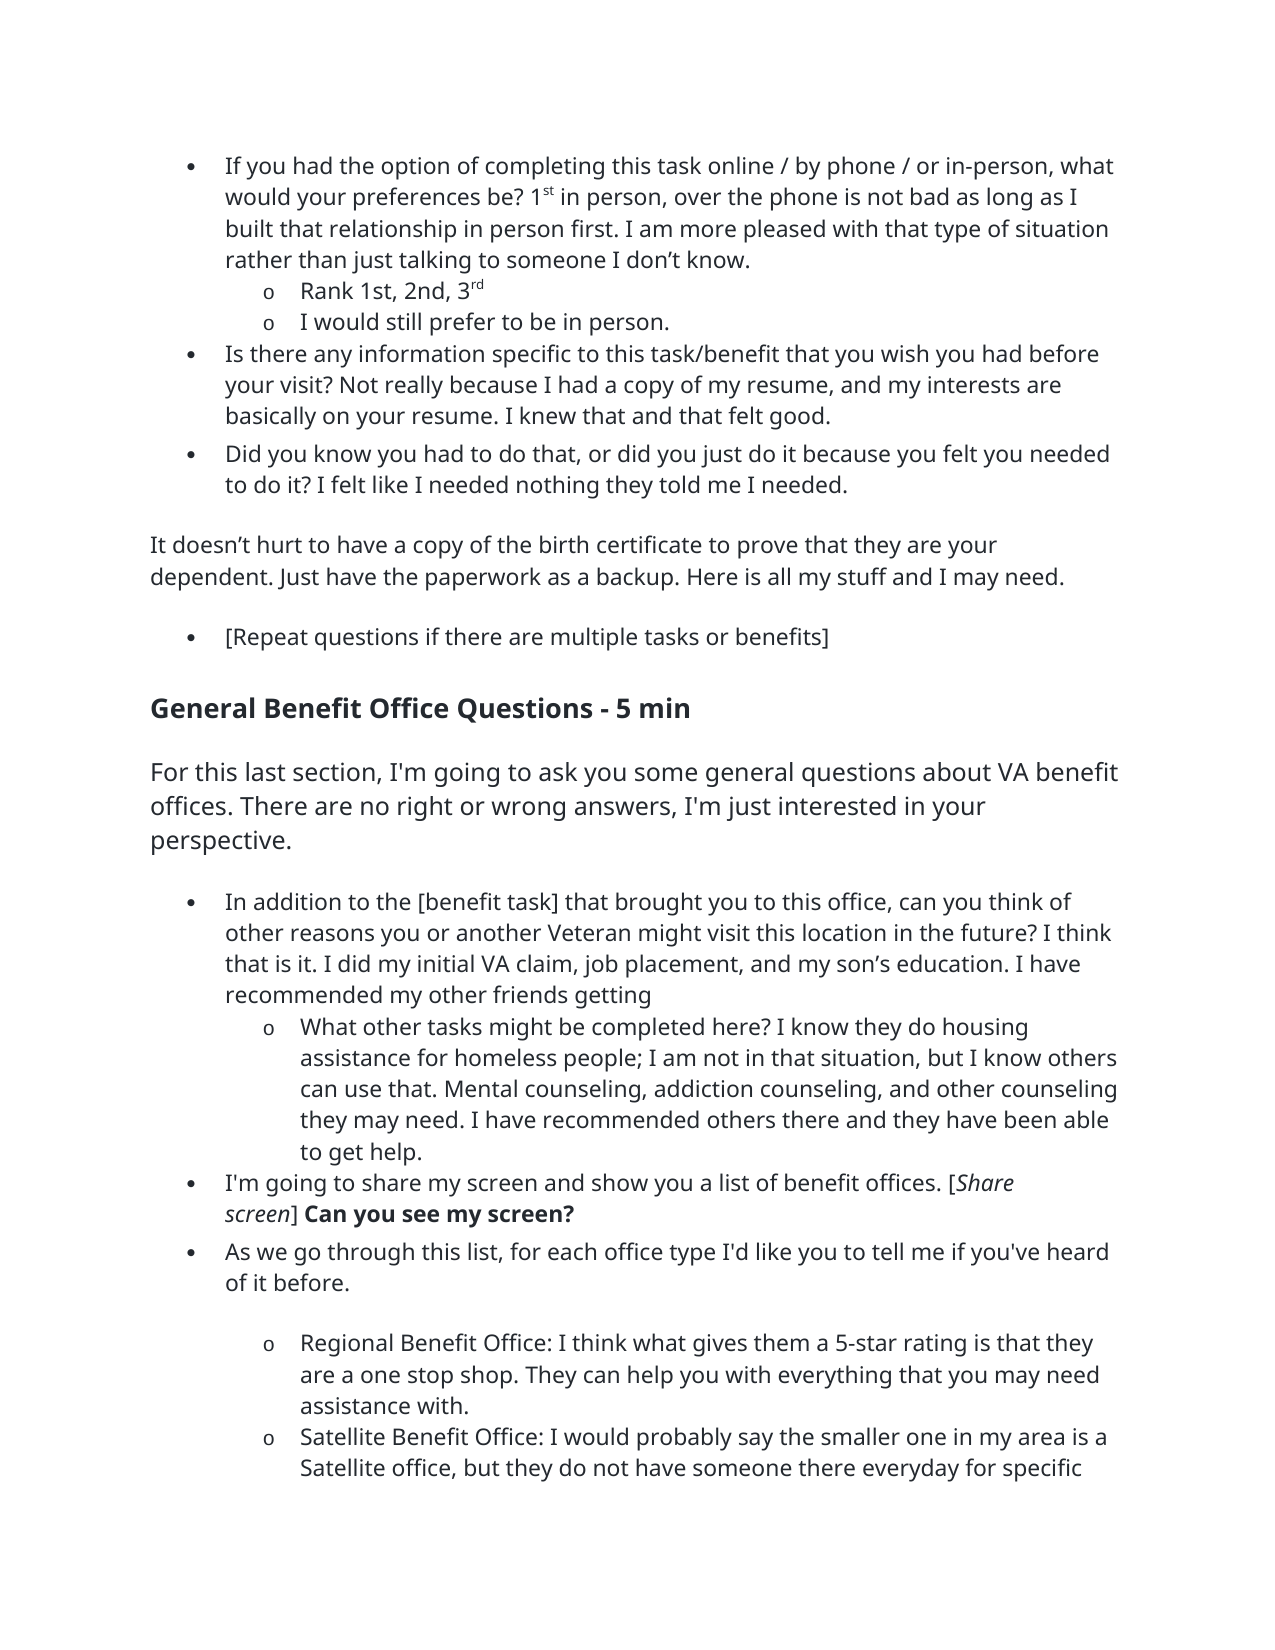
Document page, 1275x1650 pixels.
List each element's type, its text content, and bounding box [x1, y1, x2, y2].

subtitle General Benefit Office Questions - 5 min [150, 689, 1125, 726]
list Rank 1st, 2nd, 3rd [262, 275, 1125, 306]
text It doesn’t hurt to have a copy of the birth certificate to prove that they are your dependent. Just have the paperwork as a backup. Here is all my stuff and I may need. [150, 529, 1125, 592]
list What other tasks might be completed here? I know they do housing assistance for homeless people; I am not in that situation, but I know others can use that. Mental counseling, addiction counseling, and other counseling they may need. I have recommended others there and they have been able to get help. [262, 1011, 1125, 1167]
list I would still prefer to be in person. [262, 306, 1125, 337]
list Regional Benefit Office: I think what gives them a 5-star rating is that they are a one stop shop. They can help you with everything that you may need assistance with. [262, 1327, 1125, 1421]
list Did you know you had to do that, or did you just do it because you felt you needed to do it? I felt like I needed nothing they told me I needed. [187, 437, 1125, 500]
list [Repeat questions if there are multiple tasks or benefits] [187, 621, 1125, 652]
list If you had the option of completing this task online / by phone / or in-person, what would your preferences be? 1st in person, over the phone is not bad as long as I built that relationship in person first. I am more pleased with that type of situation rather than just talking to someone I don’t know. [187, 150, 1125, 275]
list As we go through this list, for each office type I'd like you to tell me if you've heard of it before. [187, 1236, 1125, 1298]
text For this last section, I'm going to ask you some general questions about VA benefit offices. There are no right or wrong answers, I'm just interested in your perspective. [150, 754, 1125, 857]
list I'm going to share my screen and show you a list of benefit offices. [Share screen] Can you see my screen? [187, 1167, 1125, 1229]
list In addition to the [benefit task] that brought you to this office, can you think of other reasons you or another Veteran might visit this location in the future? I think that is it. I did my initial VA claim, job placement, and my son’s education. I have recommended my other friends getting [187, 886, 1125, 1011]
list Is there any information specific to this task/benefit that you wish you had before your visit? Not really because I had a copy of my resume, and my interests are basically on your resume. I knew that and that felt good. [187, 337, 1125, 431]
